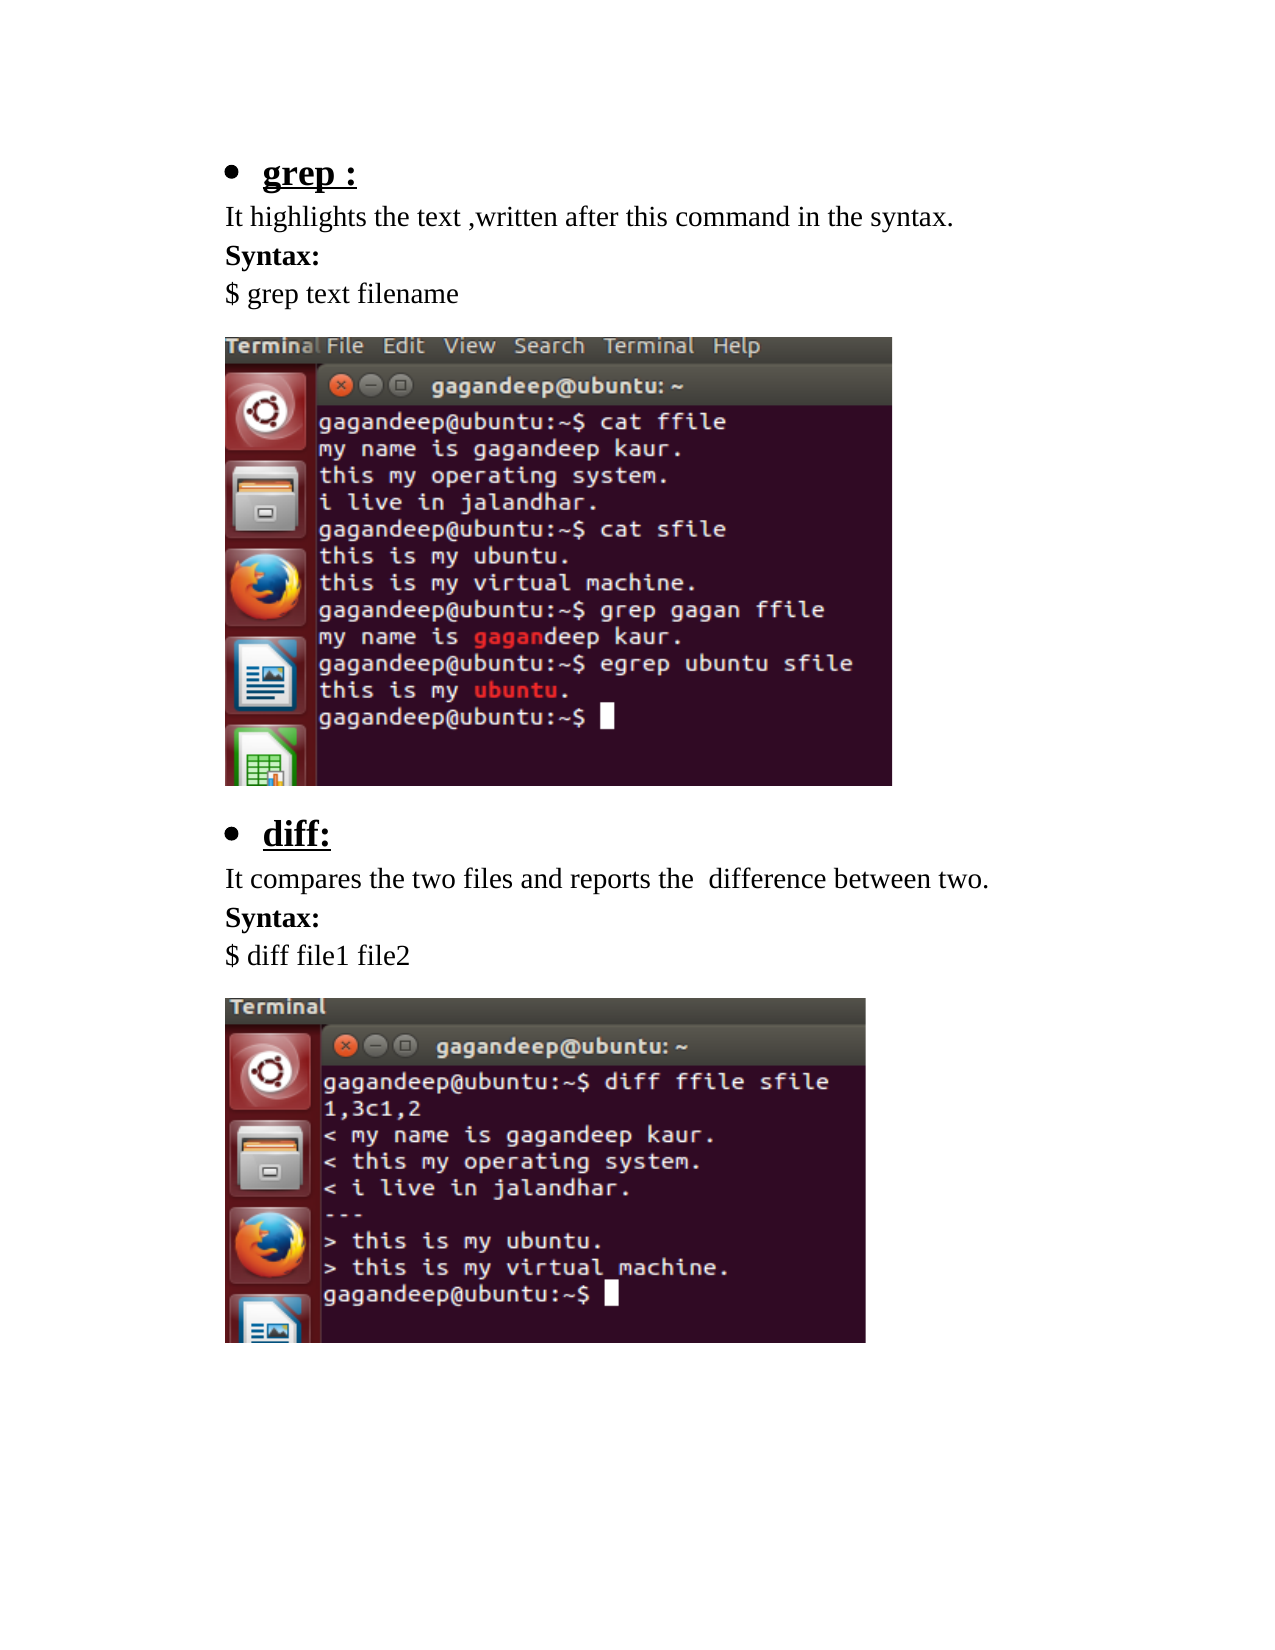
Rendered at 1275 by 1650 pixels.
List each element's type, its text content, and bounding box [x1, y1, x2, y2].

picture [225, 998, 866, 1343]
list Syntax: [225, 238, 1125, 272]
picture [225, 337, 893, 786]
list diff: [225, 812, 1125, 855]
list Syntax: [225, 900, 1125, 933]
list It compares the two files and reports the difference between two. [225, 861, 1125, 895]
list It highlights the text ,written after this command in the syntax. [225, 199, 1125, 233]
list grep : [225, 150, 1125, 193]
list $ diff file1 file2 [225, 938, 1125, 972]
list $ grep text filename [225, 277, 1125, 310]
